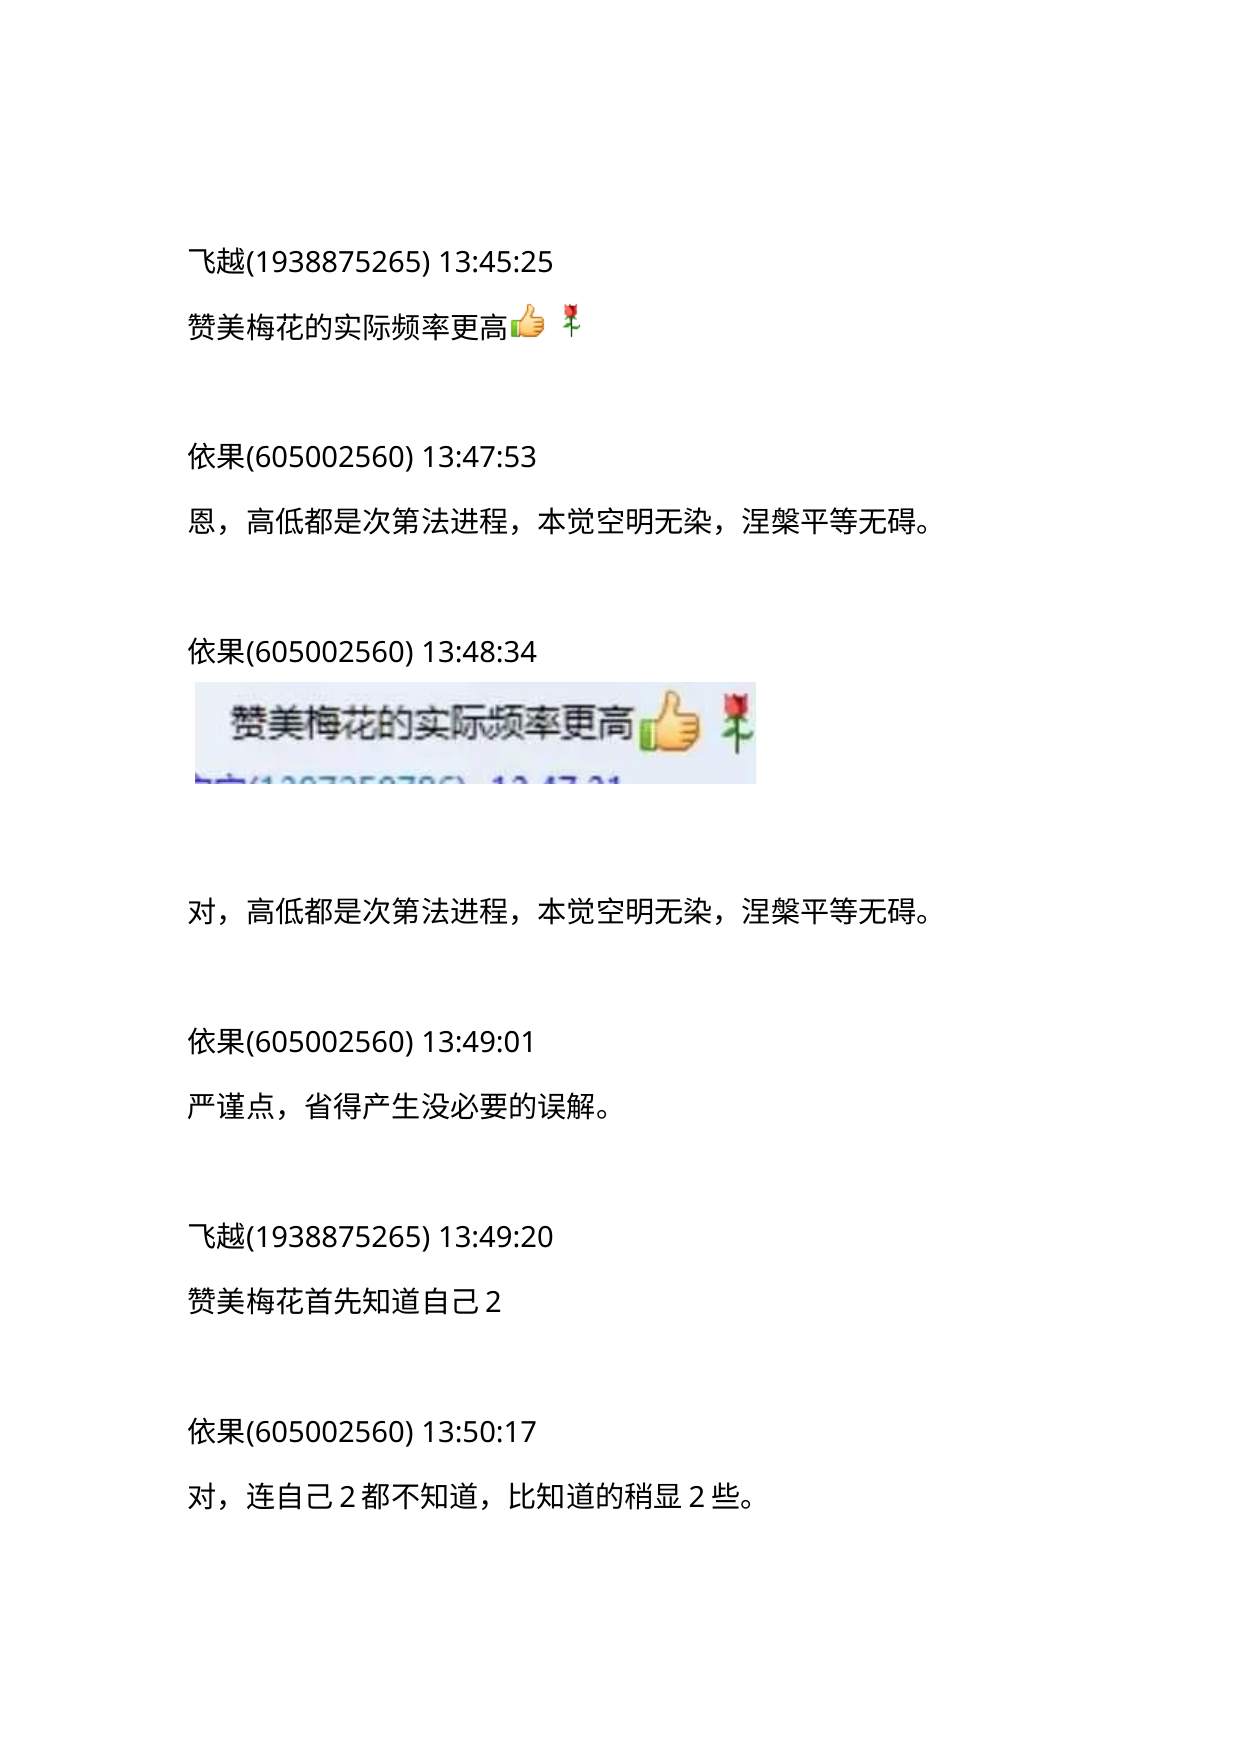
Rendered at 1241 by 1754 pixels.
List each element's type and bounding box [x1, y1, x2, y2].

text [187, 162, 1053, 1527]
picture [195, 682, 757, 784]
picture [508, 301, 546, 339]
picture [552, 301, 590, 339]
